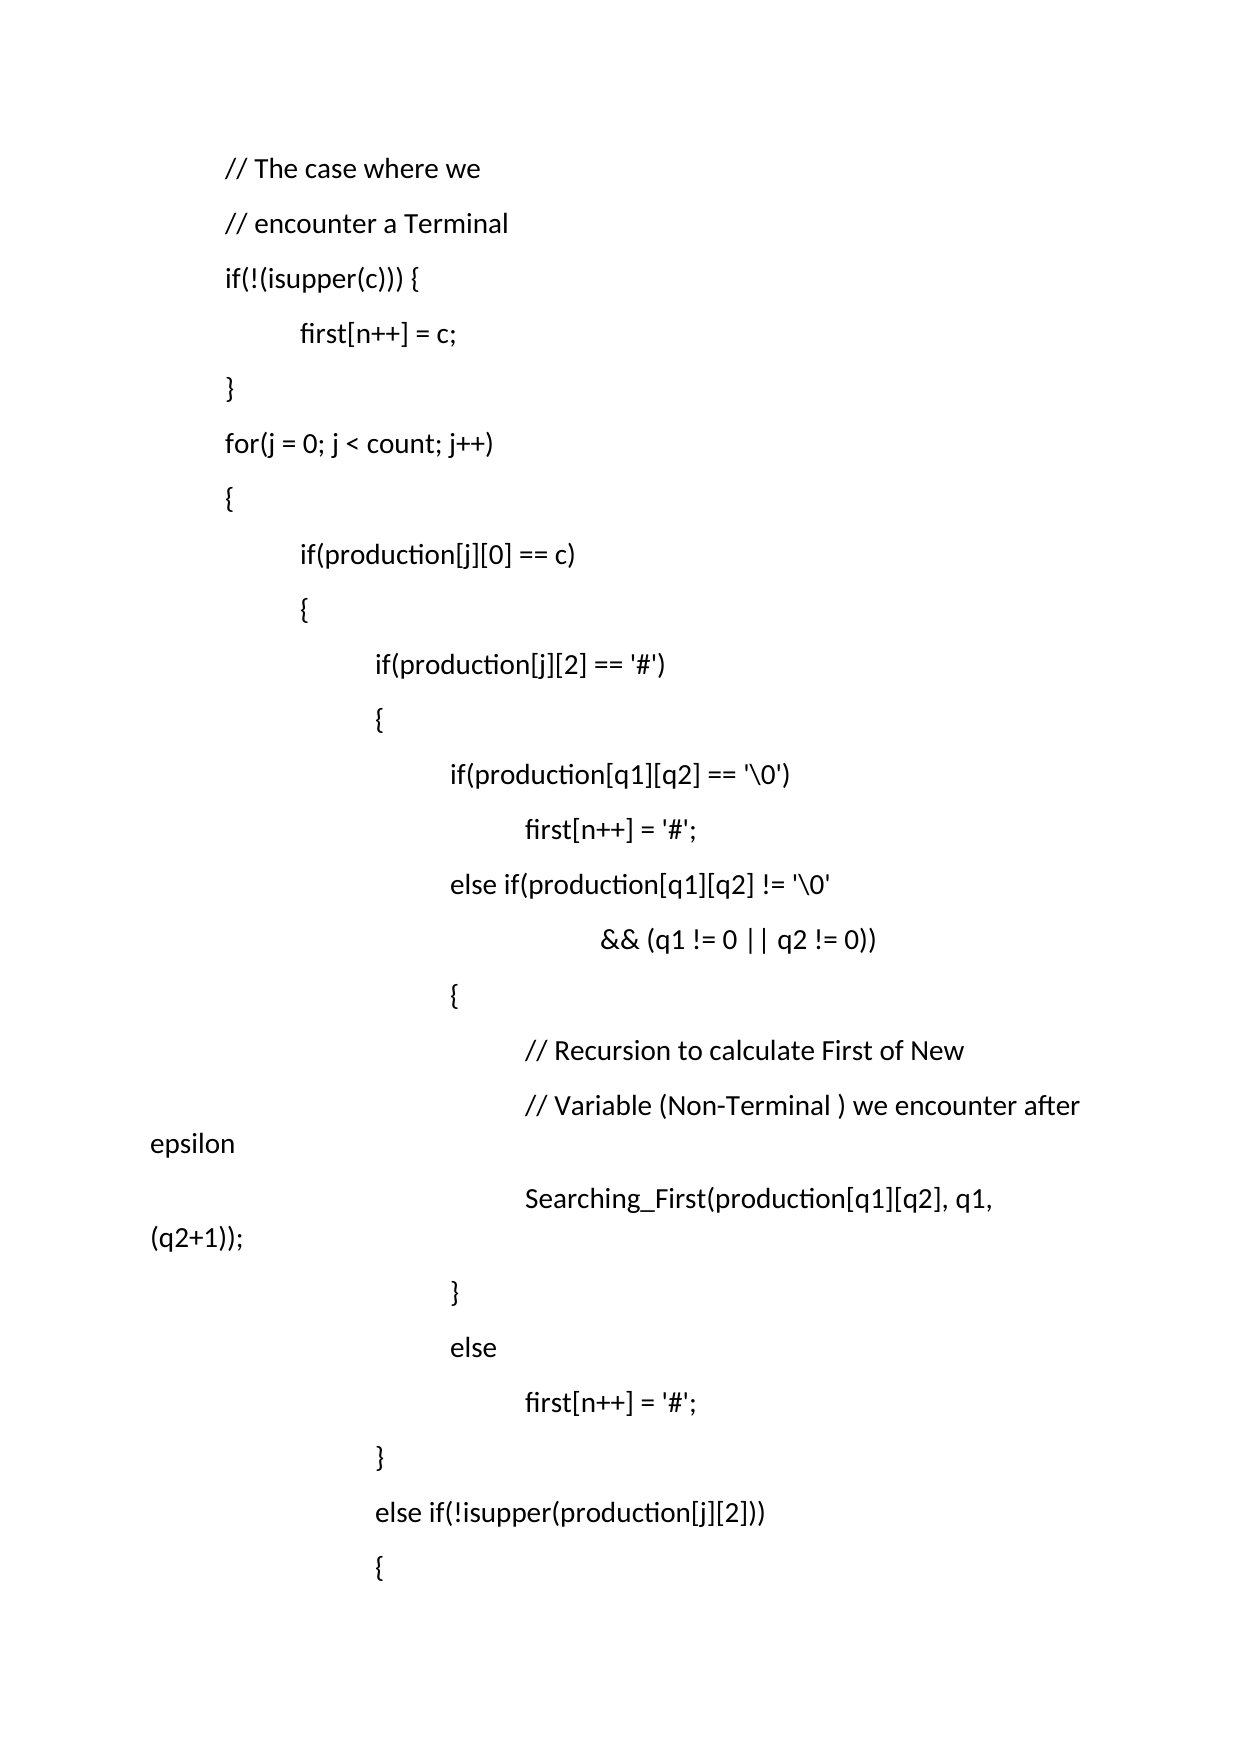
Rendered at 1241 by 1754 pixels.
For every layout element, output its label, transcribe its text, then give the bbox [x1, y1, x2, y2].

text { [150, 481, 1090, 516]
text { [150, 977, 1090, 1012]
text // Variable (Non-Terminal ) we encounter after epsilon [150, 1087, 1090, 1161]
text if(production[j][2] == '#') [150, 646, 1090, 682]
text && (q1 != 0 || q2 != 0)) [150, 921, 1090, 957]
text first[n++] = '#'; [150, 811, 1090, 847]
text first[n++] = c; [150, 315, 1090, 351]
text } [150, 370, 1090, 406]
text { [150, 1549, 1090, 1585]
text Searching_First(production[q1][q2], q1, (q2+1)); [150, 1180, 1090, 1254]
text // Recursion to calculate First of New [150, 1032, 1090, 1067]
text else if(production[q1][q2] != '\0' [150, 866, 1090, 902]
text else [150, 1329, 1090, 1364]
text first[n++] = '#'; [150, 1384, 1090, 1420]
text // encounter a Terminal [150, 205, 1090, 241]
text } [150, 1439, 1090, 1475]
text if(!(isupper(c))) { [150, 260, 1090, 296]
text { [150, 591, 1090, 626]
text { [150, 701, 1090, 737]
text for(j = 0; j < count; j++) [150, 426, 1090, 461]
text } [150, 1274, 1090, 1309]
text if(production[j][0] == c) [150, 536, 1090, 571]
text if(production[q1][q2] == '\0') [150, 756, 1090, 792]
text // The case where we [150, 150, 1090, 186]
text else if(!isupper(production[j][2])) [150, 1494, 1090, 1530]
